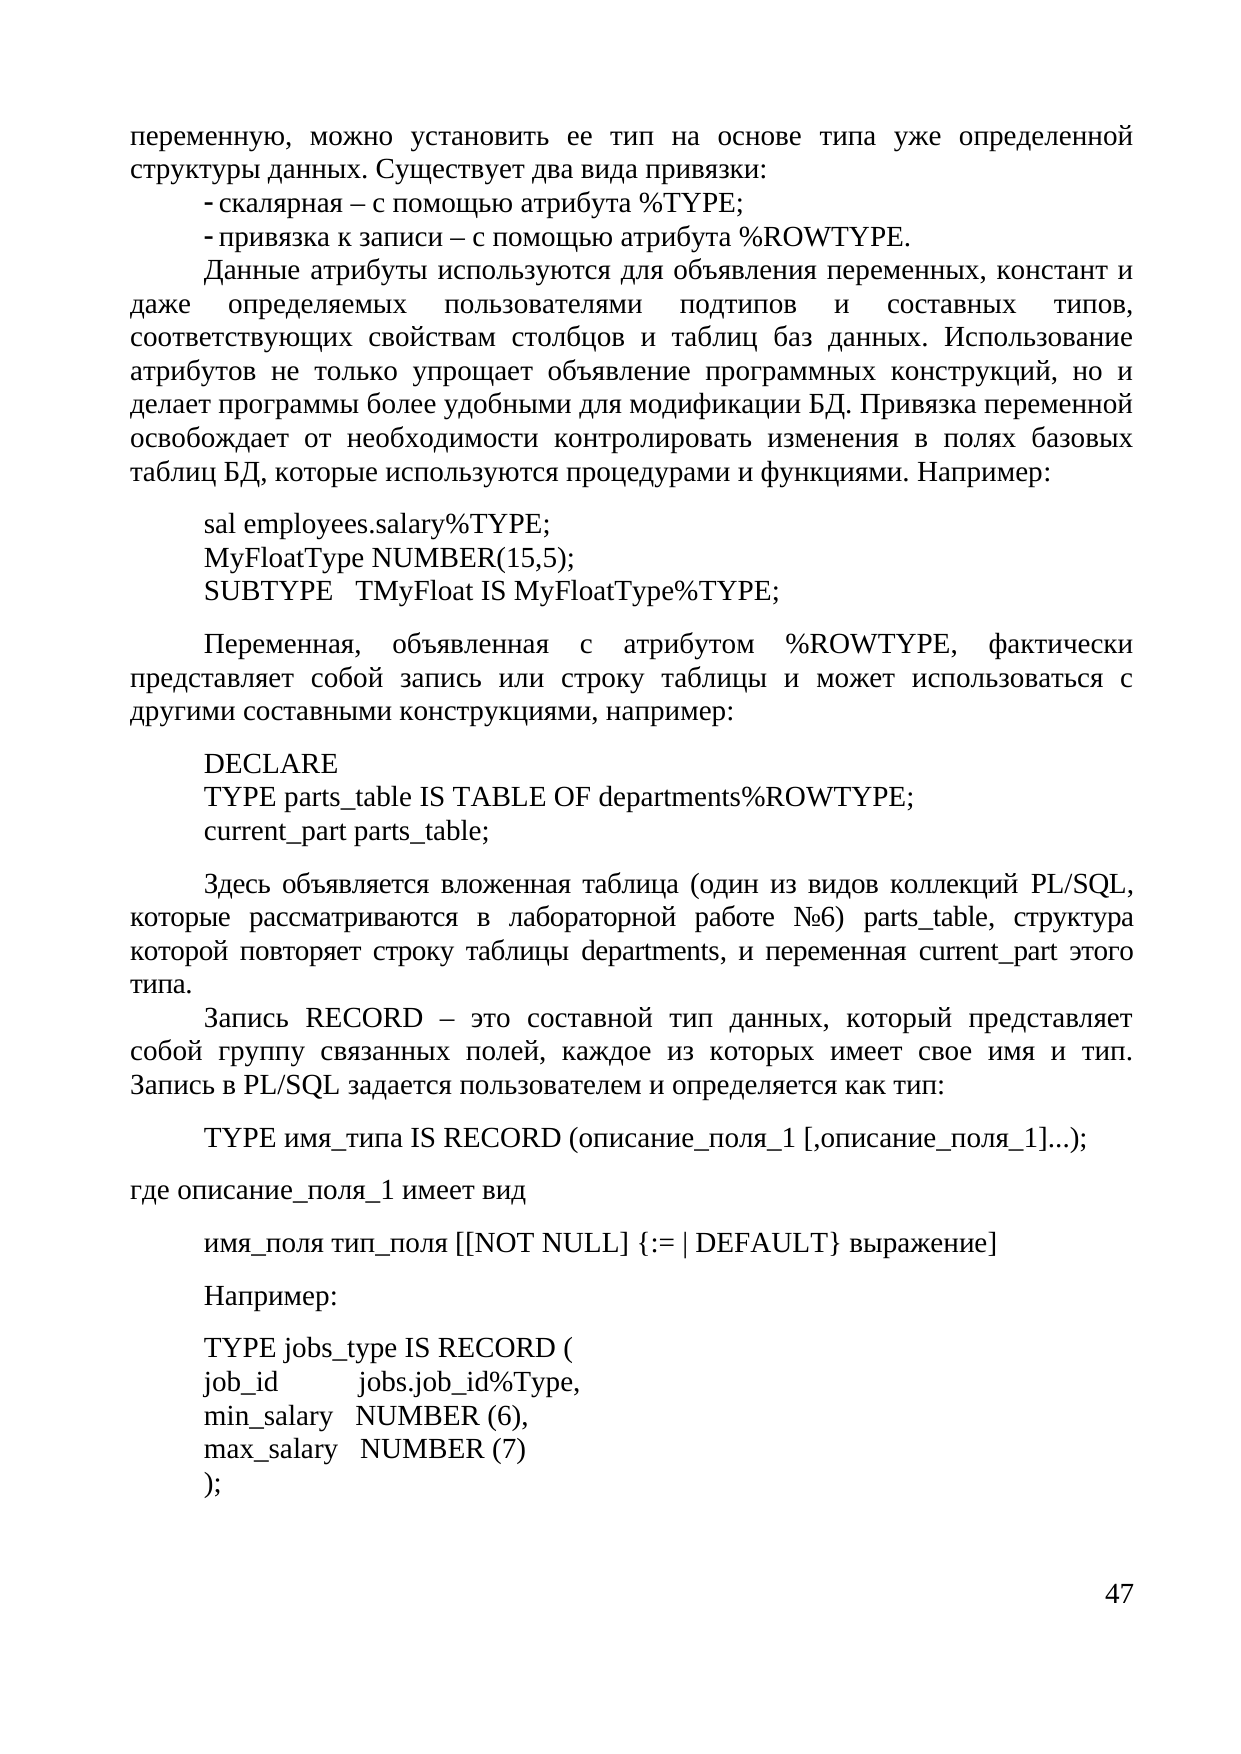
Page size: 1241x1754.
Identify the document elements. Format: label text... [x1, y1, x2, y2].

list скалярная – с помощью атрибута %TYPE; [130, 185, 1134, 219]
text Здесь объявляется вложенная таблица (один из видов коллекций PL/SQL, которые рассматриваются в лабораторной работе №6) parts_table, структура которой повторяет строку таблицы departments, и переменная current_part этого типа. [130, 866, 1134, 1000]
text min_salary NUMBER (6), [130, 1398, 1134, 1431]
text Переменная, объявленная с атрибутом %ROWTYPE, фактически представляет собой запись или строку таблицы и может использоваться с другими составными конструкциями, например: [130, 626, 1134, 727]
text имя_поля тип_поля [[NOT NULL] {:= | DEFAULT} выражение] [130, 1225, 1134, 1259]
text TYPE jobs_type IS RECORD ( [130, 1331, 1134, 1364]
text job_id jobs.job_id%Type, [130, 1364, 1134, 1398]
text max_salary NUMBER (7) [130, 1431, 1134, 1465]
text ); [130, 1465, 1134, 1498]
text MyFloatType Number(15,5); [130, 540, 1134, 573]
text current_part parts_table; [130, 813, 1134, 847]
text TYPE имя_типа IS RECORD (описание_поля_1 [,описание_поля_1]...); [130, 1120, 1134, 1153]
text SUBTYPE TMyFloat IS MyFloatType%type; [130, 573, 1134, 607]
text type parts_table is table of departments%rowtype; [130, 779, 1134, 813]
text Например: [130, 1278, 1134, 1311]
text declare [130, 746, 1134, 779]
text Запись RECORD – это составной тип данных, который представляет собой группу связанных полей, каждое из которых имеет свое имя и тип. Запись в PL/SQL задается пользователем и определяется как тип: [130, 1000, 1134, 1101]
text Данные атрибуты используются для объявления переменных, констант и даже определяемых пользователями подтипов и составных типов, соответствующих свойствам столбцов и таблиц баз данных. Использование атрибутов не только упрощает объявление программных конструкций, но и делает программы более удобными для модификации БД. Привязка переменной освобождает от необходимости контролировать изменения в полях базовых таблиц БД, которые используются процедурами и функциями. Например: [130, 252, 1134, 487]
list привязка к записи – с помощью атрибута %ROWTYPE. [130, 219, 1134, 252]
text где описание_поля_1 имеет вид [130, 1172, 1134, 1206]
text sal employees.salary%type; [130, 506, 1134, 540]
